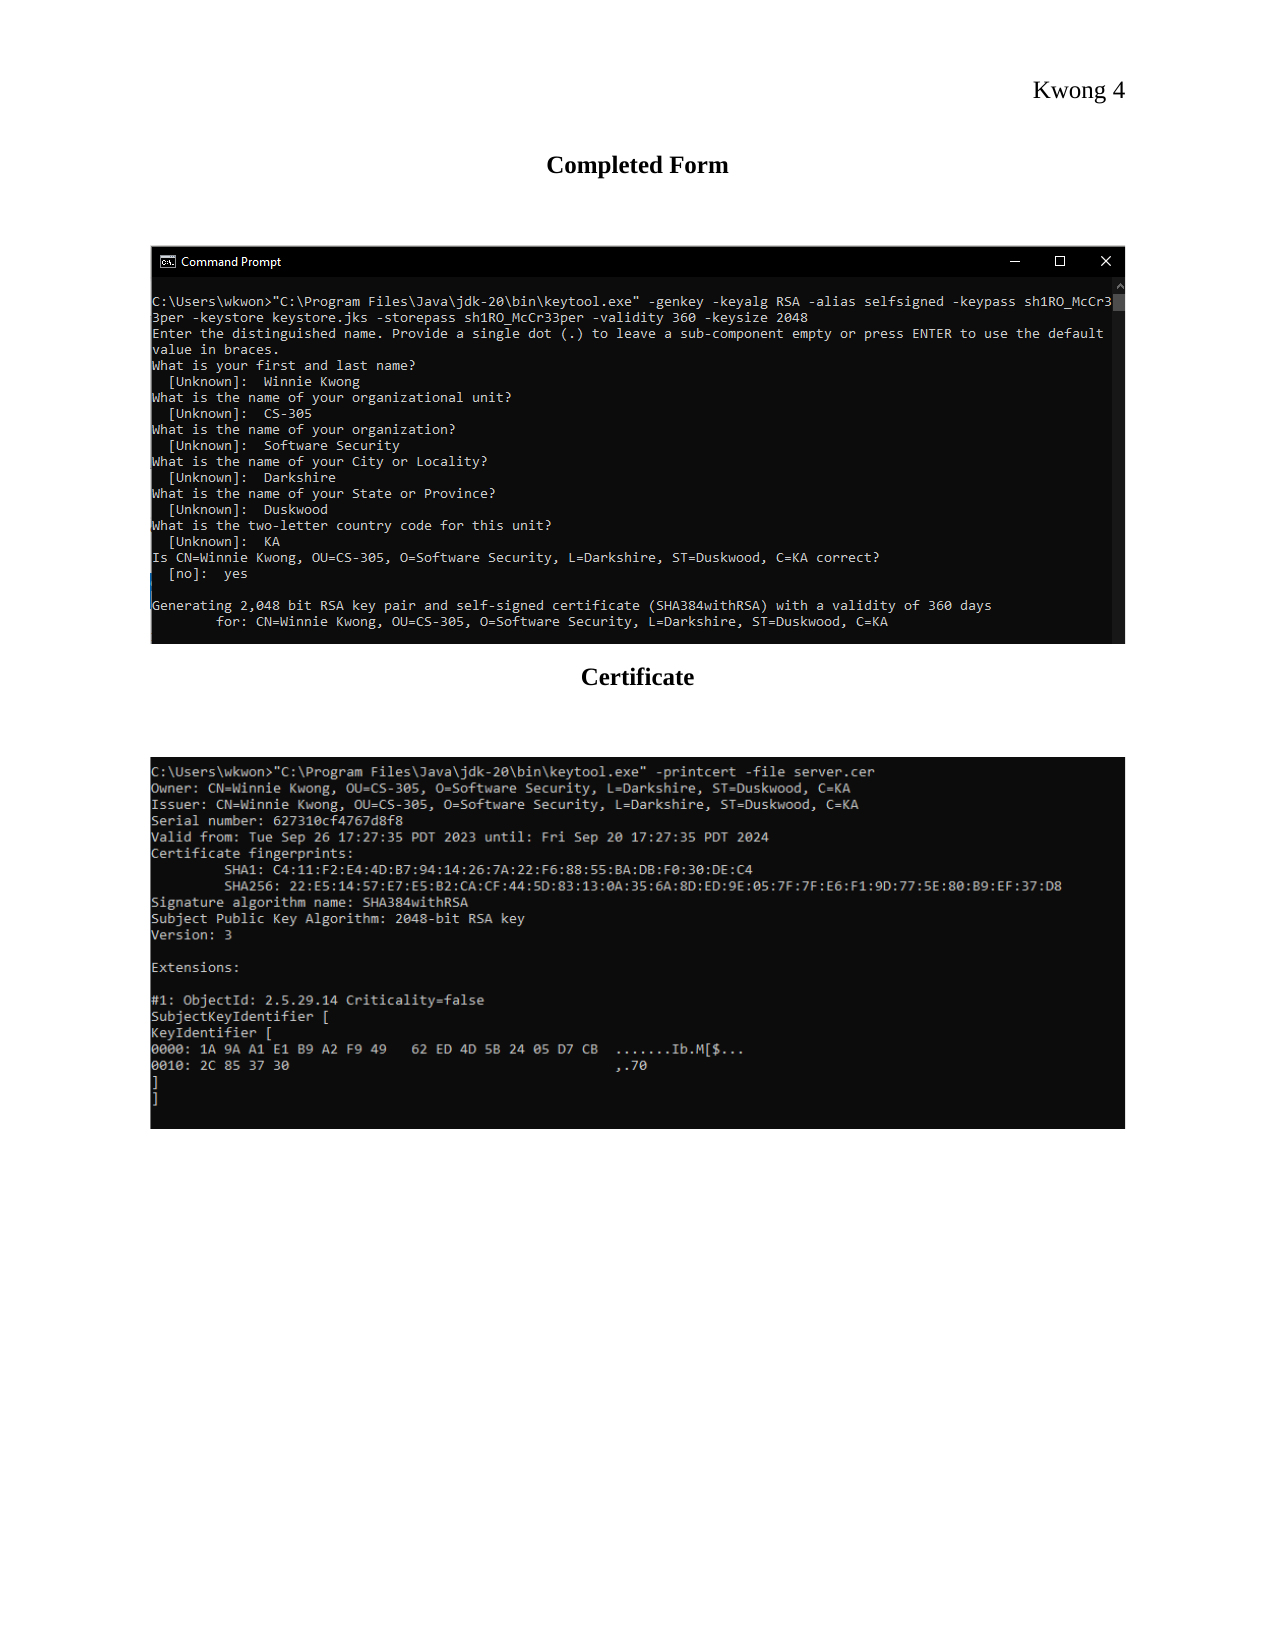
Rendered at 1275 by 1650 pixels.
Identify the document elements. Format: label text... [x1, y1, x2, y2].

picture [150, 245, 1125, 644]
text Certificate [150, 662, 1125, 691]
text Completed Form [150, 150, 1125, 179]
picture [150, 757, 1125, 1129]
